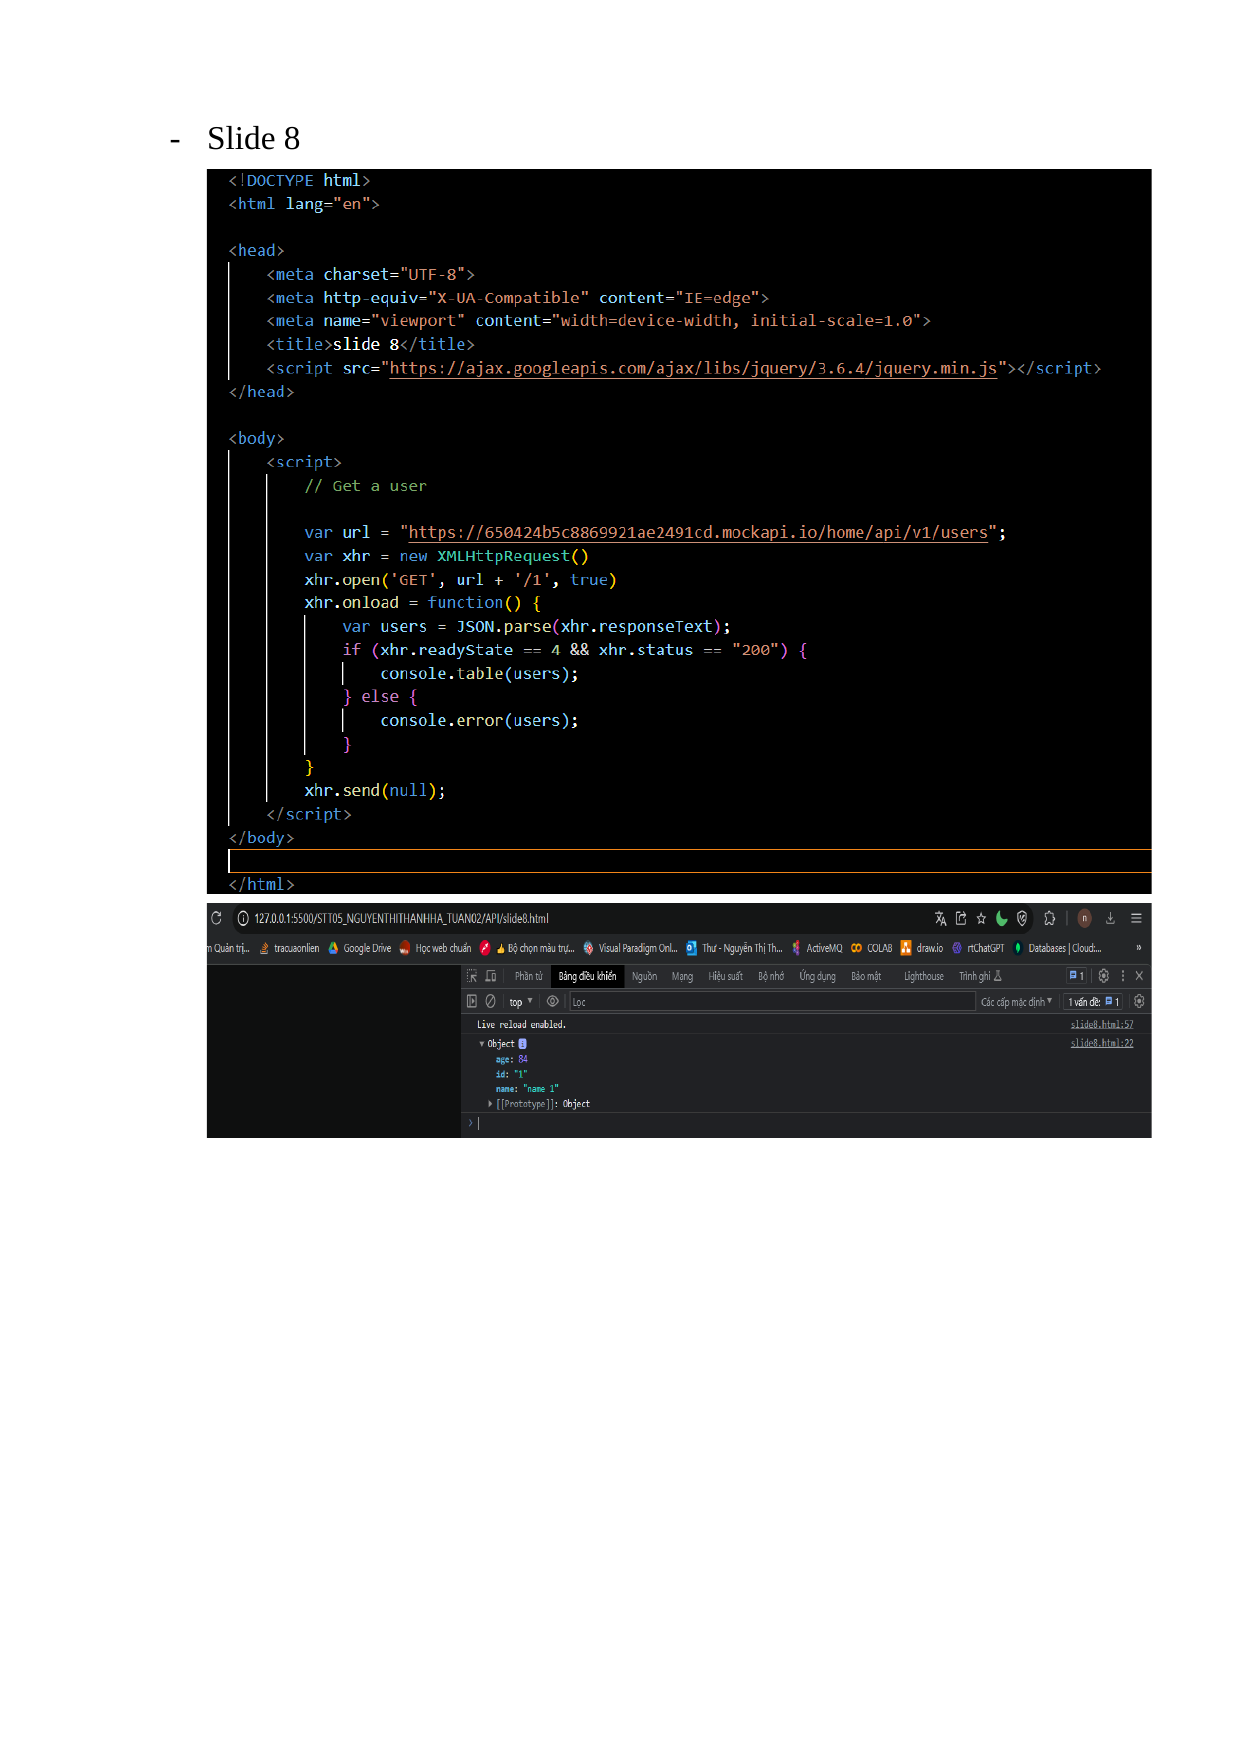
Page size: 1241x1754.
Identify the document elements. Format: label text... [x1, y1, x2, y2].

list Slide 8 [169, 118, 1152, 156]
picture [206, 903, 1152, 1138]
picture [206, 169, 1152, 894]
